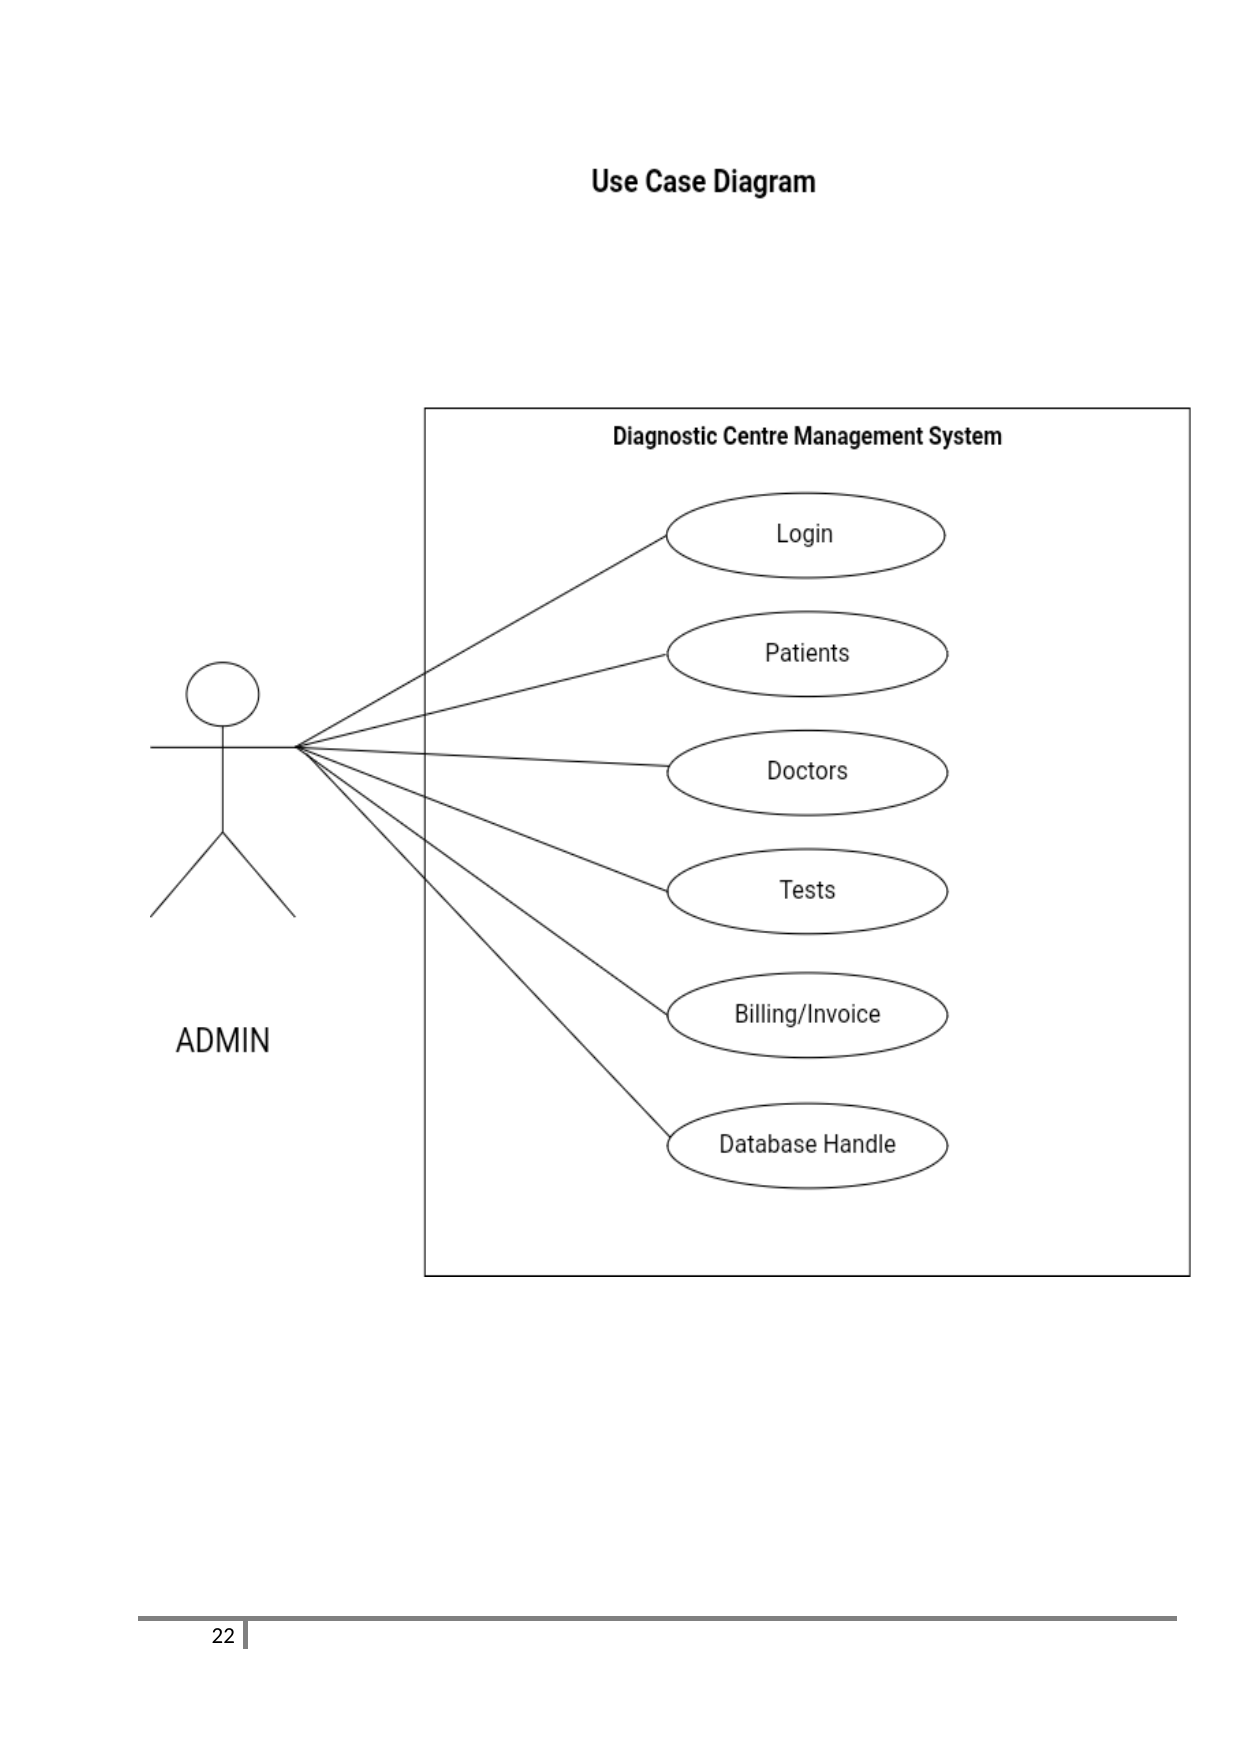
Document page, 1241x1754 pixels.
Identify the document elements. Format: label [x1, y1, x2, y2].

picture [150, 150, 1191, 1277]
